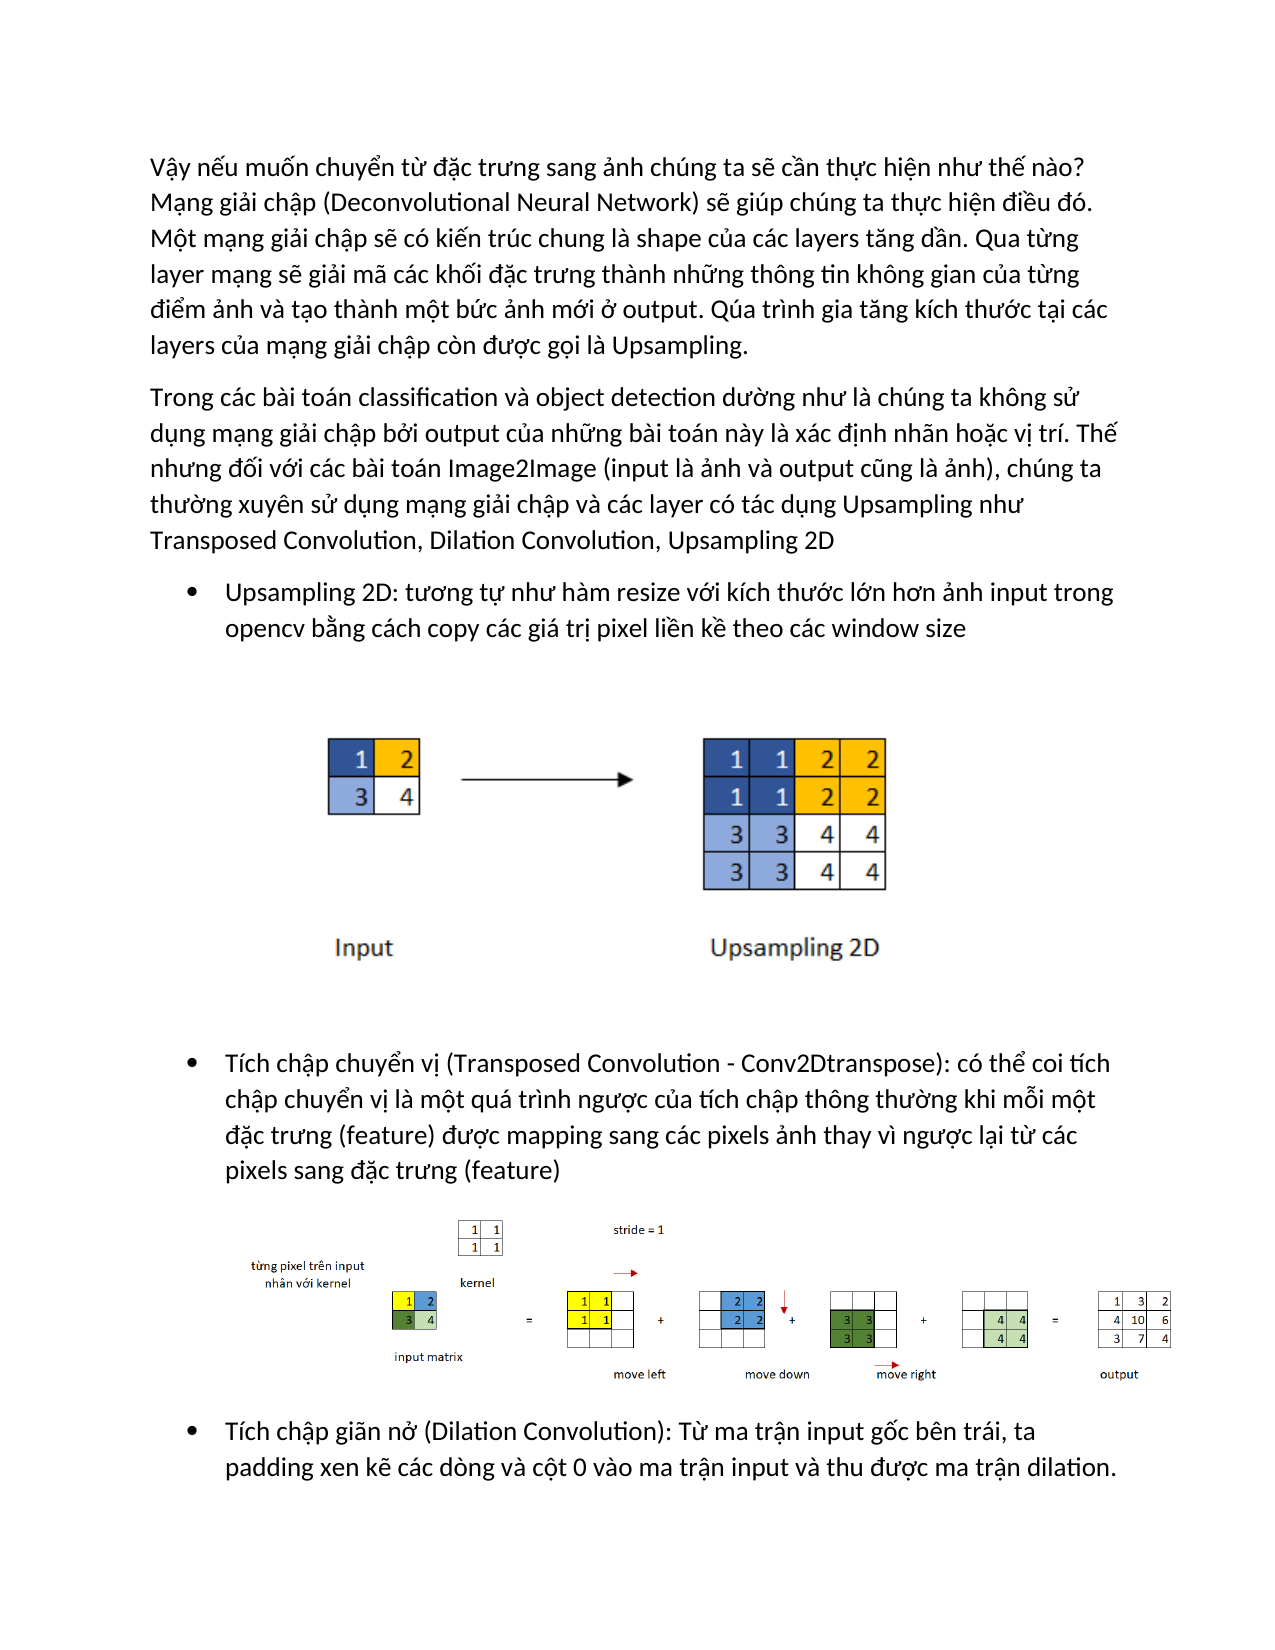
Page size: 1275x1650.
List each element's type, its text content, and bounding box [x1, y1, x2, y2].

picture [225, 646, 1027, 1044]
text Trong các bài toán classification và object detection dường như là chúng ta không sử dụng mạng giải chập bởi output của những bài toán này là xác định nhãn hoặc vị trí. Thế nhưng đối với các bài toán Image2Image (input là ảnh và output cũng là ảnh), chúng ta thường xuyên sử dụng mạng giải chập và các layer có tác dụng Upsampling như Transposed Convolution, Dilation Convolution, Upsampling 2D [150, 380, 1125, 556]
text Vậy nếu muốn chuyển từ đặc trưng sang ảnh chúng ta sẽ cần thực hiện như thế nào? Mạng giải chập (Deconvolutional Neural Network) sẽ giúp chúng ta thực hiện điều đó. Một mạng giải chập sẽ có kiến trúc chung là shape của các layers tăng dần. Qua từng layer mạng sẽ giải mã các khối đặc trưng thành những thông tin không gian của từng điểm ảnh và tạo thành một bức ảnh mới ở output. Qúa trình gia tăng kích thước tại các layers của mạng giải chập còn được gọi là Upsampling. [150, 150, 1125, 361]
picture [225, 1189, 1200, 1412]
